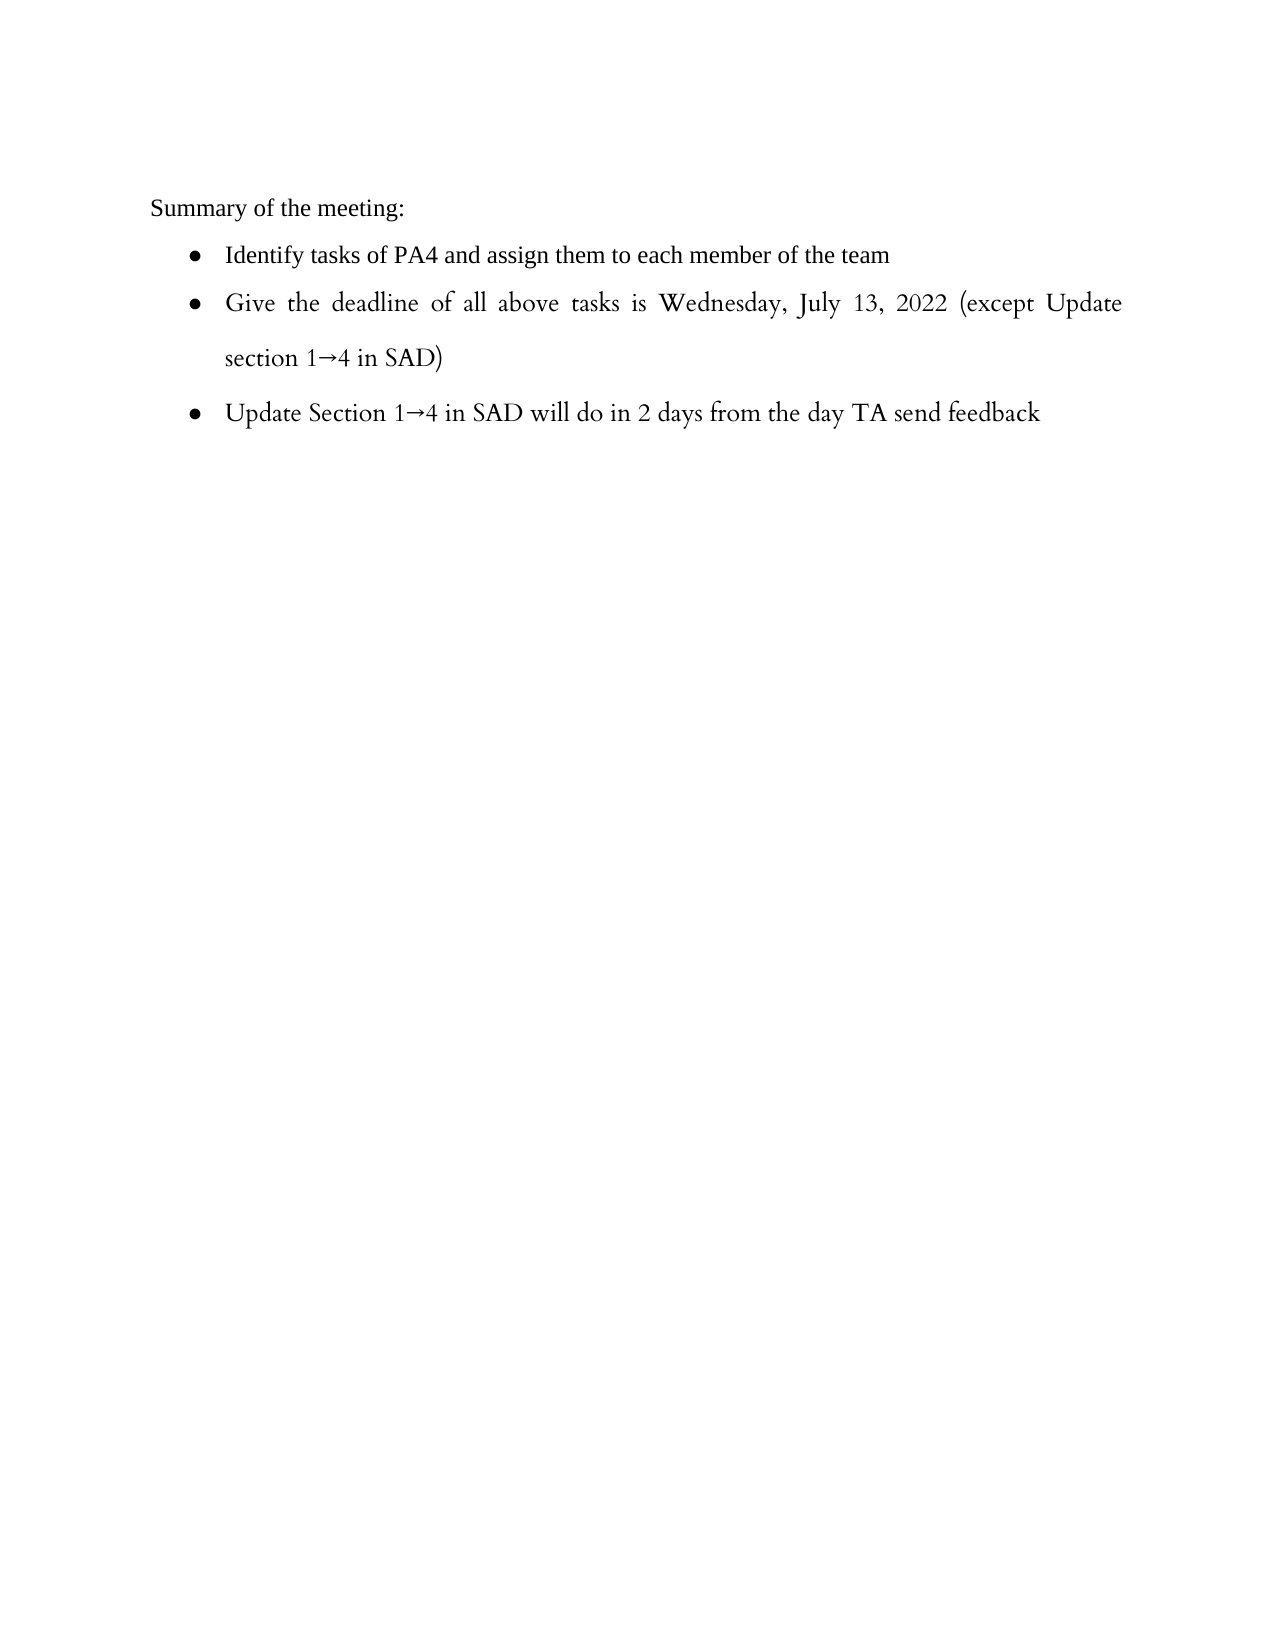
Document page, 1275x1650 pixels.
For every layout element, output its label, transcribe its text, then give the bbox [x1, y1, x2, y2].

list Update Section 1→4 in SAD will do in 2 days from the day TA send feedback [187, 397, 1125, 431]
list Identify tasks of PA4 and assign them to each member of the team [187, 240, 1125, 269]
list Give the deadline of all above tasks is Wednesday, July 13, 2022 (except Update section 1→4 in SAD) [187, 287, 1125, 376]
text Summary of the meeting: [150, 193, 1125, 222]
